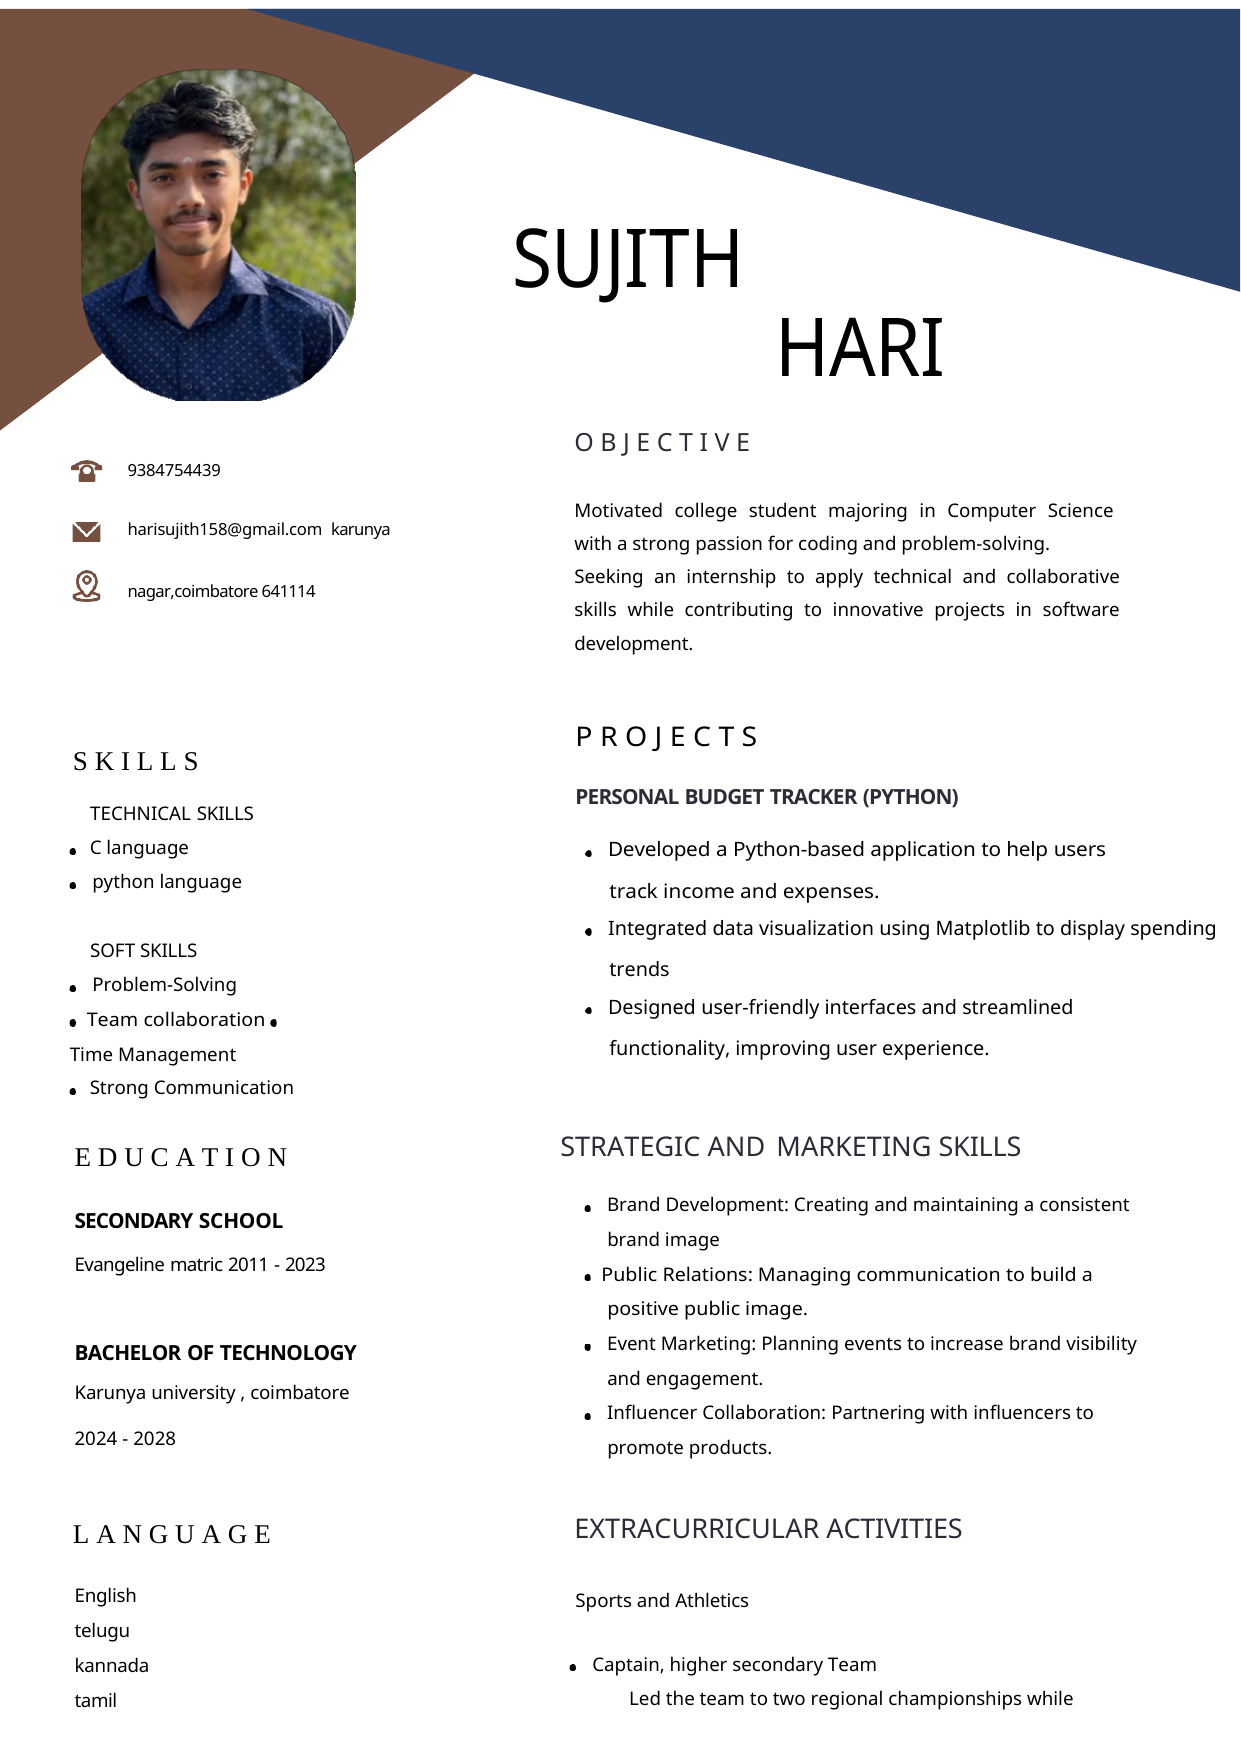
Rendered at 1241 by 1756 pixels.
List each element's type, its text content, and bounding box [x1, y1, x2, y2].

picture [585, 928, 592, 936]
text harisujith158@gmail.com karunya nagar,coimbatore 641114 [127, 517, 402, 603]
text Public Relations: Managing communication to build a positive public image. [584, 1261, 1114, 1321]
picture [81, 67, 356, 401]
text Karunya university , coimbatore 2024 - 2028 [74, 1379, 396, 1451]
subtitle P R O J E C T S [575, 718, 1240, 754]
text Captain, higher secondary Team [569, 1651, 1240, 1676]
picture [69, 848, 76, 855]
text Event Marketing: Planning events to increase brand visibility and engagement. [584, 1330, 1154, 1390]
picture [584, 1205, 591, 1212]
subtitle E D U C A T I O N [74, 1141, 396, 1172]
subtitle S K I L L S [73, 745, 396, 776]
subtitle PERSONAL BUDGET TRACKER (PYTHON) [575, 782, 1240, 811]
text English telugu kannada tamil [74, 1583, 196, 1712]
picture [270, 1019, 277, 1027]
subtitle EXTRACURRICULAR ACTIVITIES [574, 1509, 1240, 1546]
subtitle STRATEGIC AND MARKETING SKILLS [560, 1127, 1240, 1164]
text Developed a Python-based application to help users track income and expenses. [585, 836, 1154, 904]
text Strong Communication [69, 1076, 396, 1099]
text C language [69, 834, 396, 860]
picture [585, 850, 592, 857]
text Sports and Athletics [575, 1587, 1240, 1613]
text Brand Development: Creating and maintaining a consistent brand image [584, 1191, 1154, 1252]
picture [585, 1007, 592, 1014]
picture [69, 1019, 76, 1027]
picture [69, 882, 76, 889]
text python language [69, 869, 396, 894]
picture [569, 1664, 576, 1671]
picture [72, 570, 101, 602]
text TECHNICAL SKILLS [90, 800, 396, 826]
subtitle BACHELOR OF TECHNOLOGY [74, 1338, 396, 1367]
text Evangeline matric 2011 - 2023 [74, 1252, 396, 1277]
text Integrated data visualization using Matplotlib to display spending trends [585, 914, 1240, 983]
text Motivated college student majoring in Computer Science with a strong passion for coding and problem-solving. [574, 497, 1114, 556]
picture [71, 460, 103, 482]
text Problem-Solving [69, 972, 396, 997]
picture [72, 522, 101, 542]
text 9384754439 [127, 459, 408, 481]
text Designed user-friendly interfaces and streamlined functionality, improving user experience. [585, 993, 1154, 1061]
picture [69, 985, 76, 992]
text Seeking an internship to apply technical and collaborative skills while contributing to innovative projects in software development. [574, 563, 1120, 655]
subtitle L A N G U A G E [73, 1518, 396, 1549]
picture [584, 1344, 591, 1351]
picture [69, 1088, 76, 1095]
picture [584, 1274, 591, 1281]
text Led the team to two regional championships while fostering teamwork and discipline. [560, 1685, 1108, 1710]
text SOFT SKILLS [90, 937, 396, 963]
subtitle SECONDARY SCHOOL [74, 1206, 396, 1234]
text O B J E C T I V E [574, 424, 1240, 458]
picture [584, 1413, 591, 1420]
text Team collaboration Time Management [69, 1006, 277, 1067]
text Influencer Collaboration: Partnering with influencers to promote products. [584, 1400, 1154, 1460]
